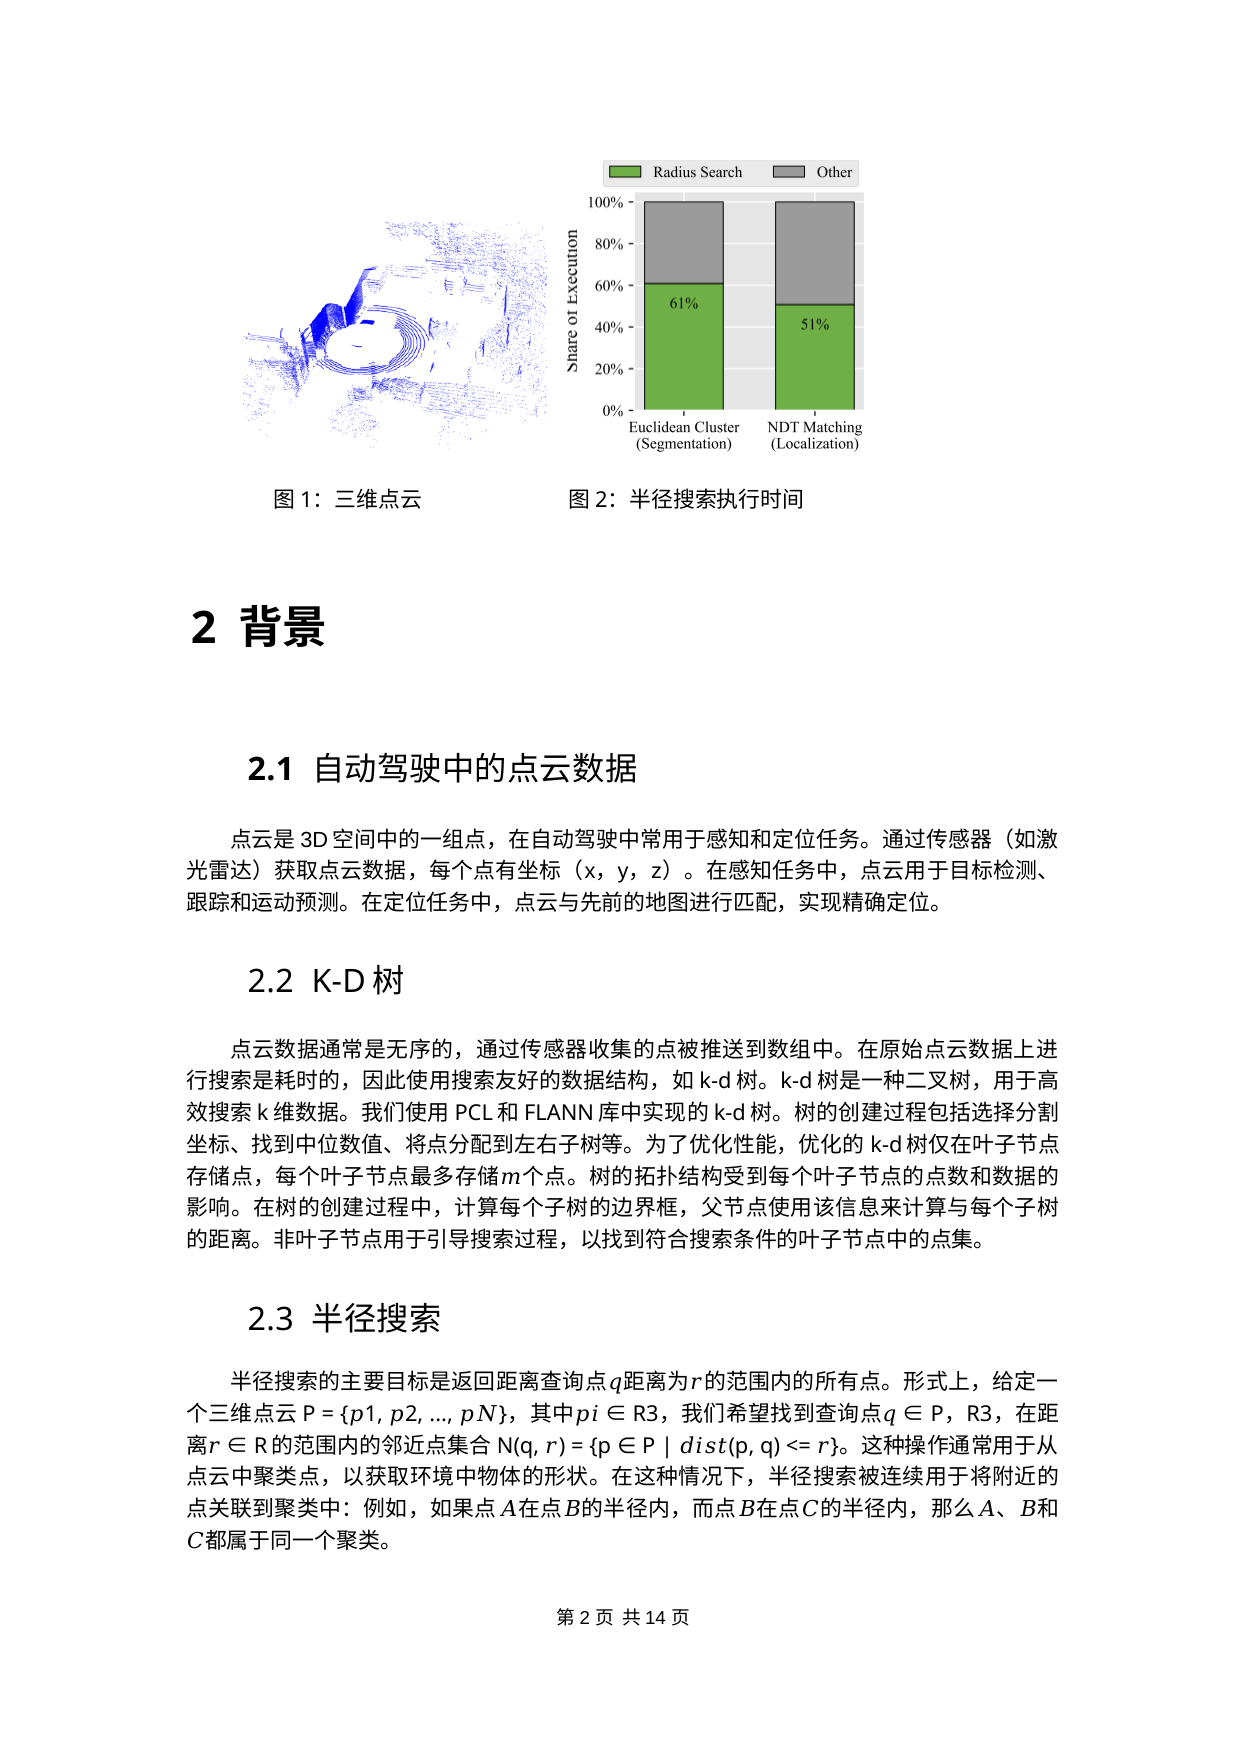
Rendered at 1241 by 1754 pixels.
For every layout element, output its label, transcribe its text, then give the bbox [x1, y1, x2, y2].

picture [229, 149, 885, 453]
text 2.1 自动驾驶中的点云数据 [247, 744, 1060, 789]
text 点云数据通常是无序的，通过传感器收集的点被推送到数组中。在原始点云数据上进行搜索是耗时的，因此使用搜索友好的数据结构，如k-d树。k-d树是一种二叉树，用于高效搜索k维数据。我们使用PCL和FLANN库中实现的k-d树。树的创建过程包括选择分割坐标、找到中位数值、将点分配到左右子树等。为了优化性能，优化的k-d树仅在叶子节点存储点，每个叶子节点最多存储𝑚个点。树的拓扑结构受到每个叶子节点的点数和数据的影响。在树的创建过程中，计算每个子树的边界框，父节点使用该信息来计算与每个子树的距离。非叶子节点用于引导搜索过程，以找到符合搜索条件的叶子节点中的点集。 [186, 1032, 1060, 1254]
text 点云是3D空间中的一组点，在自动驾驶中常用于感知和定位任务。通过传感器（如激光雷达）获取点云数据，每个点有坐标（x，y，z）。在感知任务中，点云用于目标检测、跟踪和运动预测。在定位任务中，点云与先前的地图进行匹配，实现精确定位。 [186, 822, 1060, 917]
text 图1：三维点云 图2：半径搜索执行时间 [186, 482, 1060, 514]
text 2.2 K-D树 [247, 957, 1060, 1002]
text 半径搜索的主要目标是返回距离查询点𝑞距离为𝑟的范围内的所有点。形式上，给定一个三维点云P = {𝑝1, 𝑝2, ..., 𝑝𝑁}，其中𝑝𝑖 ∈ R3，我们希望找到查询点𝑞 ∈ P，R3，在距离𝑟 ∈ R的范围内的邻近点集合N(q, 𝑟) = {p ∈ P | 𝑑𝑖𝑠𝑡(p, q) <= 𝑟}。这种操作通常用于从点云中聚类点，以获取环境中物体的形状。在这种情况下，半径搜索被连续用于将附近的点关联到聚类中：例如，如果点𝐴在点𝐵的半径内，而点𝐵在点𝐶的半径内，那么𝐴、𝐵和𝐶都属于同一个聚类。 [186, 1364, 1060, 1554]
text 2.3 半径搜索 [247, 1294, 1060, 1339]
text 2 背景 [191, 594, 1060, 656]
